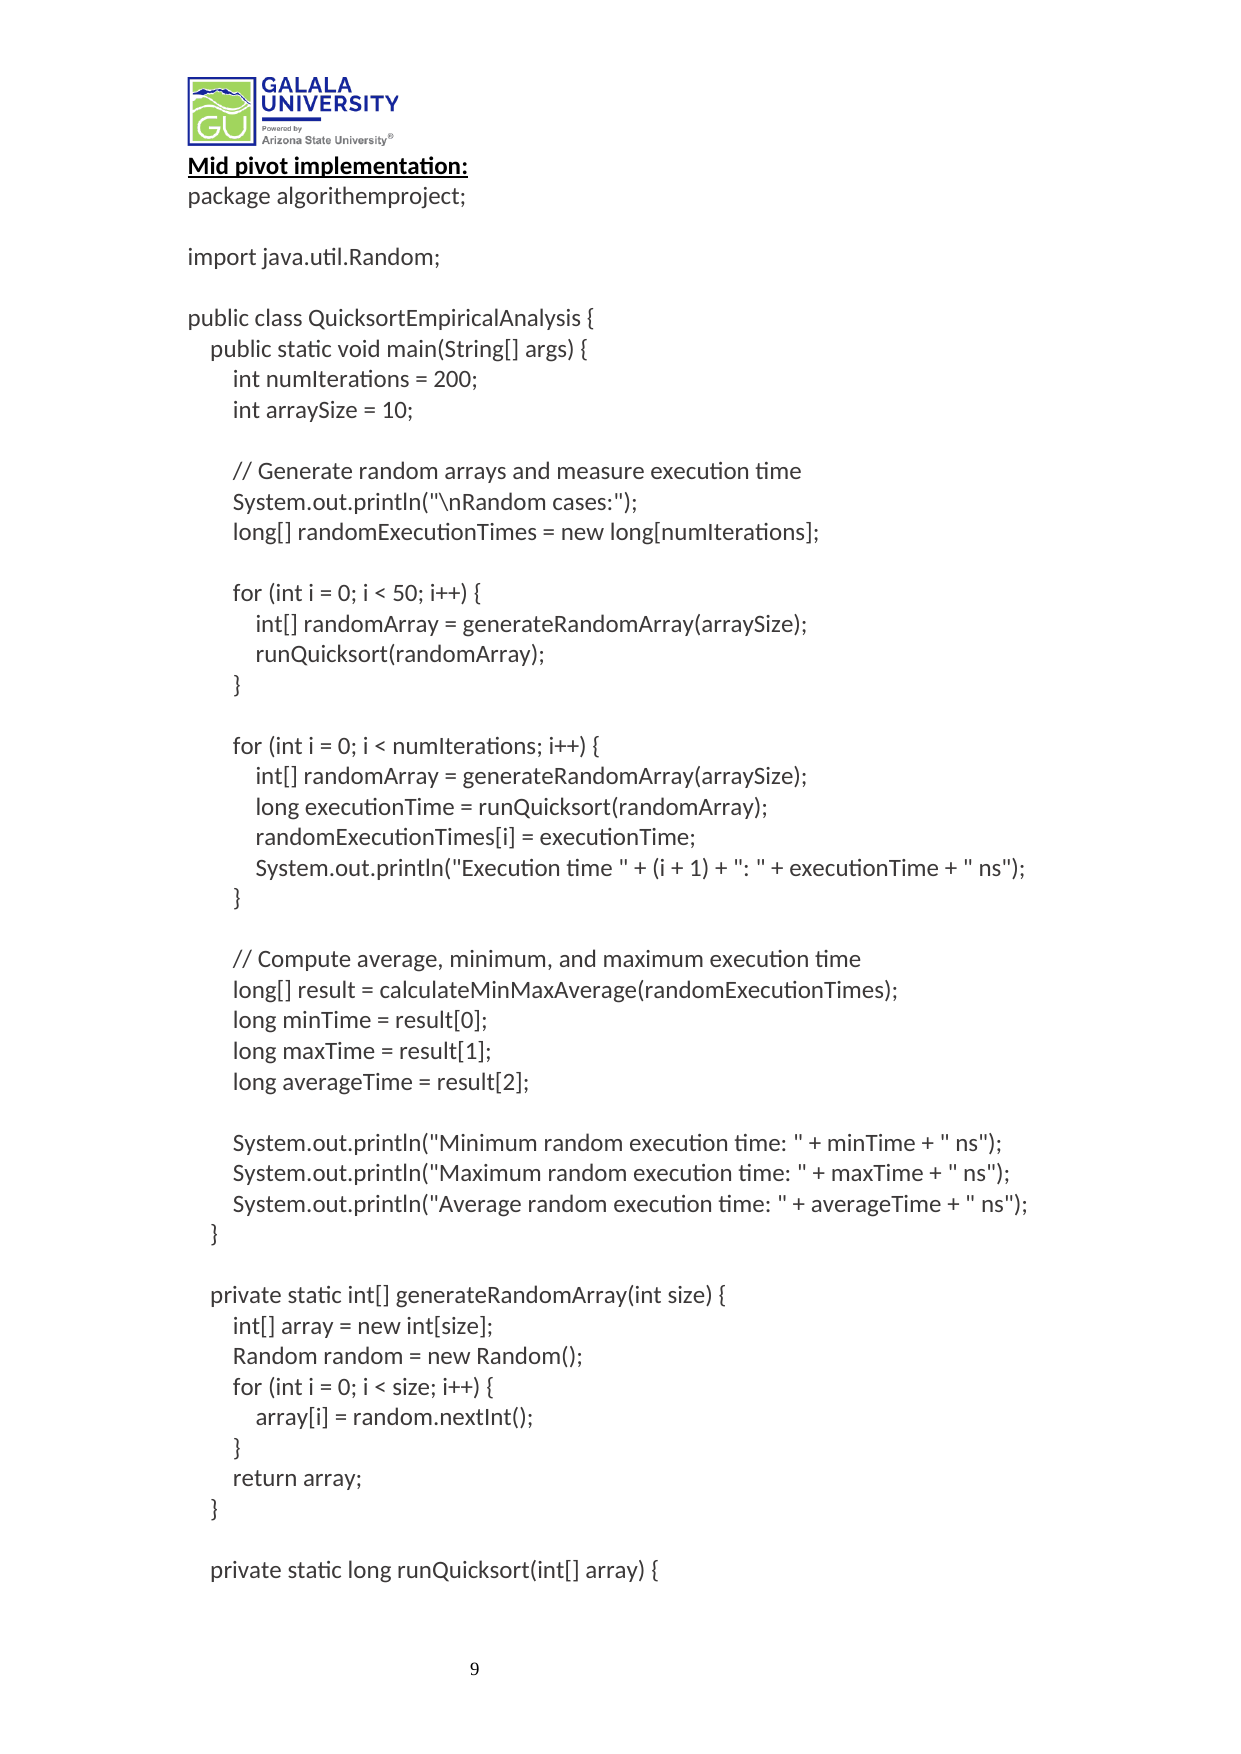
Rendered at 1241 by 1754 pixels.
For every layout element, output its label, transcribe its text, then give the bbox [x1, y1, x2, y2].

text public static void main(String[] args) { [187, 333, 1053, 364]
text import java.util.Random; [187, 242, 1053, 272]
text } [187, 669, 1053, 699]
text long minTime = result[0]; [187, 1004, 1053, 1035]
text package algorithemproject; [187, 181, 1053, 211]
text return array; [187, 1462, 1053, 1493]
text int[] array = new int[size]; [187, 1310, 1053, 1340]
text Random random = new Random(); [187, 1340, 1053, 1371]
text private static long runQuicksort(int[] array) { [187, 1554, 1053, 1584]
text array[i] = random.nextInt(); [187, 1401, 1053, 1432]
text int[] randomArray = generateRandomArray(arraySize); [187, 608, 1053, 638]
text } [187, 1218, 1053, 1249]
text runQuicksort(randomArray); [187, 638, 1053, 669]
text for (int i = 0; i < 50; i++) { [187, 577, 1053, 608]
text long averageTime = result[2]; [187, 1066, 1053, 1096]
text // Compute average, minimum, and maximum execution time [187, 943, 1053, 974]
text long[] result = calculateMinMaxAverage(randomExecutionTimes); [187, 974, 1053, 1004]
text public class QuicksortEmpiricalAnalysis { [187, 303, 1053, 333]
text } [187, 1493, 1053, 1523]
text for (int i = 0; i < size; i++) { [187, 1371, 1053, 1401]
text System.out.println("\nRandom cases:"); [187, 486, 1053, 516]
text int arraySize = 10; [187, 394, 1053, 425]
text } [187, 1432, 1053, 1462]
text long maxTime = result[1]; [187, 1035, 1053, 1066]
picture [187, 77, 399, 146]
text System.out.println("Maximum random execution time: " + maxTime + " ns"); [187, 1157, 1053, 1188]
text int[] randomArray = generateRandomArray(arraySize); [187, 760, 1053, 791]
text long[] randomExecutionTimes = new long[numIterations]; [187, 516, 1053, 547]
text System.out.println("Average random execution time: " + averageTime + " ns"); [187, 1188, 1053, 1218]
text private static int[] generateRandomArray(int size) { [187, 1279, 1053, 1310]
text } [187, 882, 1053, 913]
text System.out.println("Minimum random execution time: " + minTime + " ns"); [187, 1127, 1053, 1157]
text System.out.println("Execution time " + (i + 1) + ": " + executionTime + " ns"); [187, 852, 1053, 882]
text int numIterations = 200; [187, 364, 1053, 394]
text // Generate random arrays and measure execution time [187, 455, 1053, 486]
text long executionTime = runQuicksort(randomArray); [187, 791, 1053, 821]
text for (int i = 0; i < numIterations; i++) { [187, 730, 1053, 760]
text Mid pivot implementation: [187, 150, 1053, 181]
text randomExecutionTimes[i] = executionTime; [187, 821, 1053, 852]
